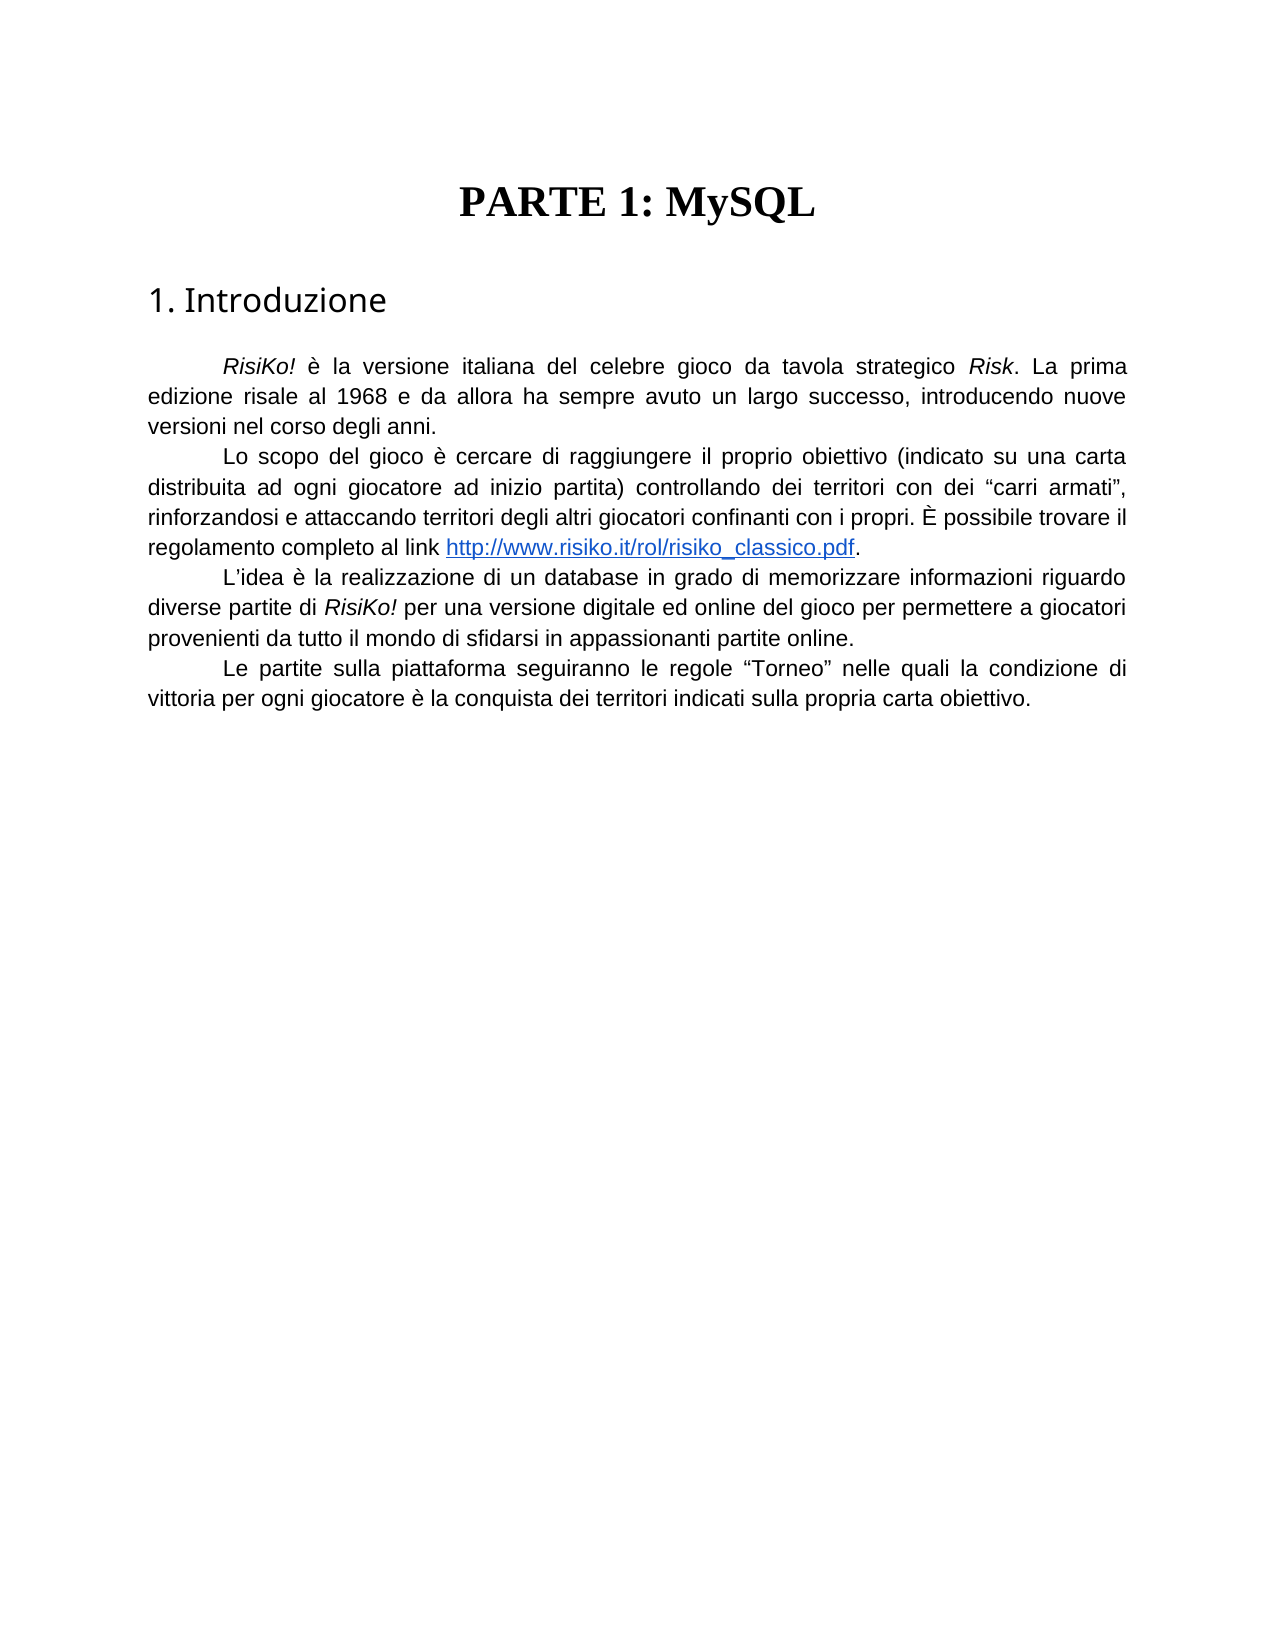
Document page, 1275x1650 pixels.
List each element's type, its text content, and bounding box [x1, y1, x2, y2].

title PARTE 1: MySQL [148, 176, 1127, 226]
text RisiKo! è la versione italiana del celebre gioco da tavola strategico Risk. La prima edizione risale al 1968 e da allora ha sempre avuto un largo successo, introducendo nuove versioni nel corso degli anni. [148, 353, 1127, 439]
text L’idea è la realizzazione di un database in grado di memorizzare informazioni riguardo diverse partite di RisiKo! per una versione digitale ed online del gioco per permettere a giocatori provenienti da tutto il mondo di sfidarsi in appassionanti partite online. [148, 564, 1127, 651]
subtitle 1. Introduzione [148, 277, 1127, 322]
text Lo scopo del gioco è cercare di raggiungere il proprio obiettivo (indicato su una carta distribuita ad ogni giocatore ad inizio partita) controllando dei territori con dei “carri armati”, rinforzandosi e attaccando territori degli altri giocatori confinanti con i propri. È possibile trovare il regolamento completo al link http://www.risiko.it/rol/risiko_classico.pdf. [148, 443, 1127, 560]
text Le partite sulla piattaforma seguiranno le regole “Torneo” nelle quali la condizione di vittoria per ogni giocatore è la conquista dei territori indicati sulla propria carta obiettivo. [148, 655, 1127, 711]
